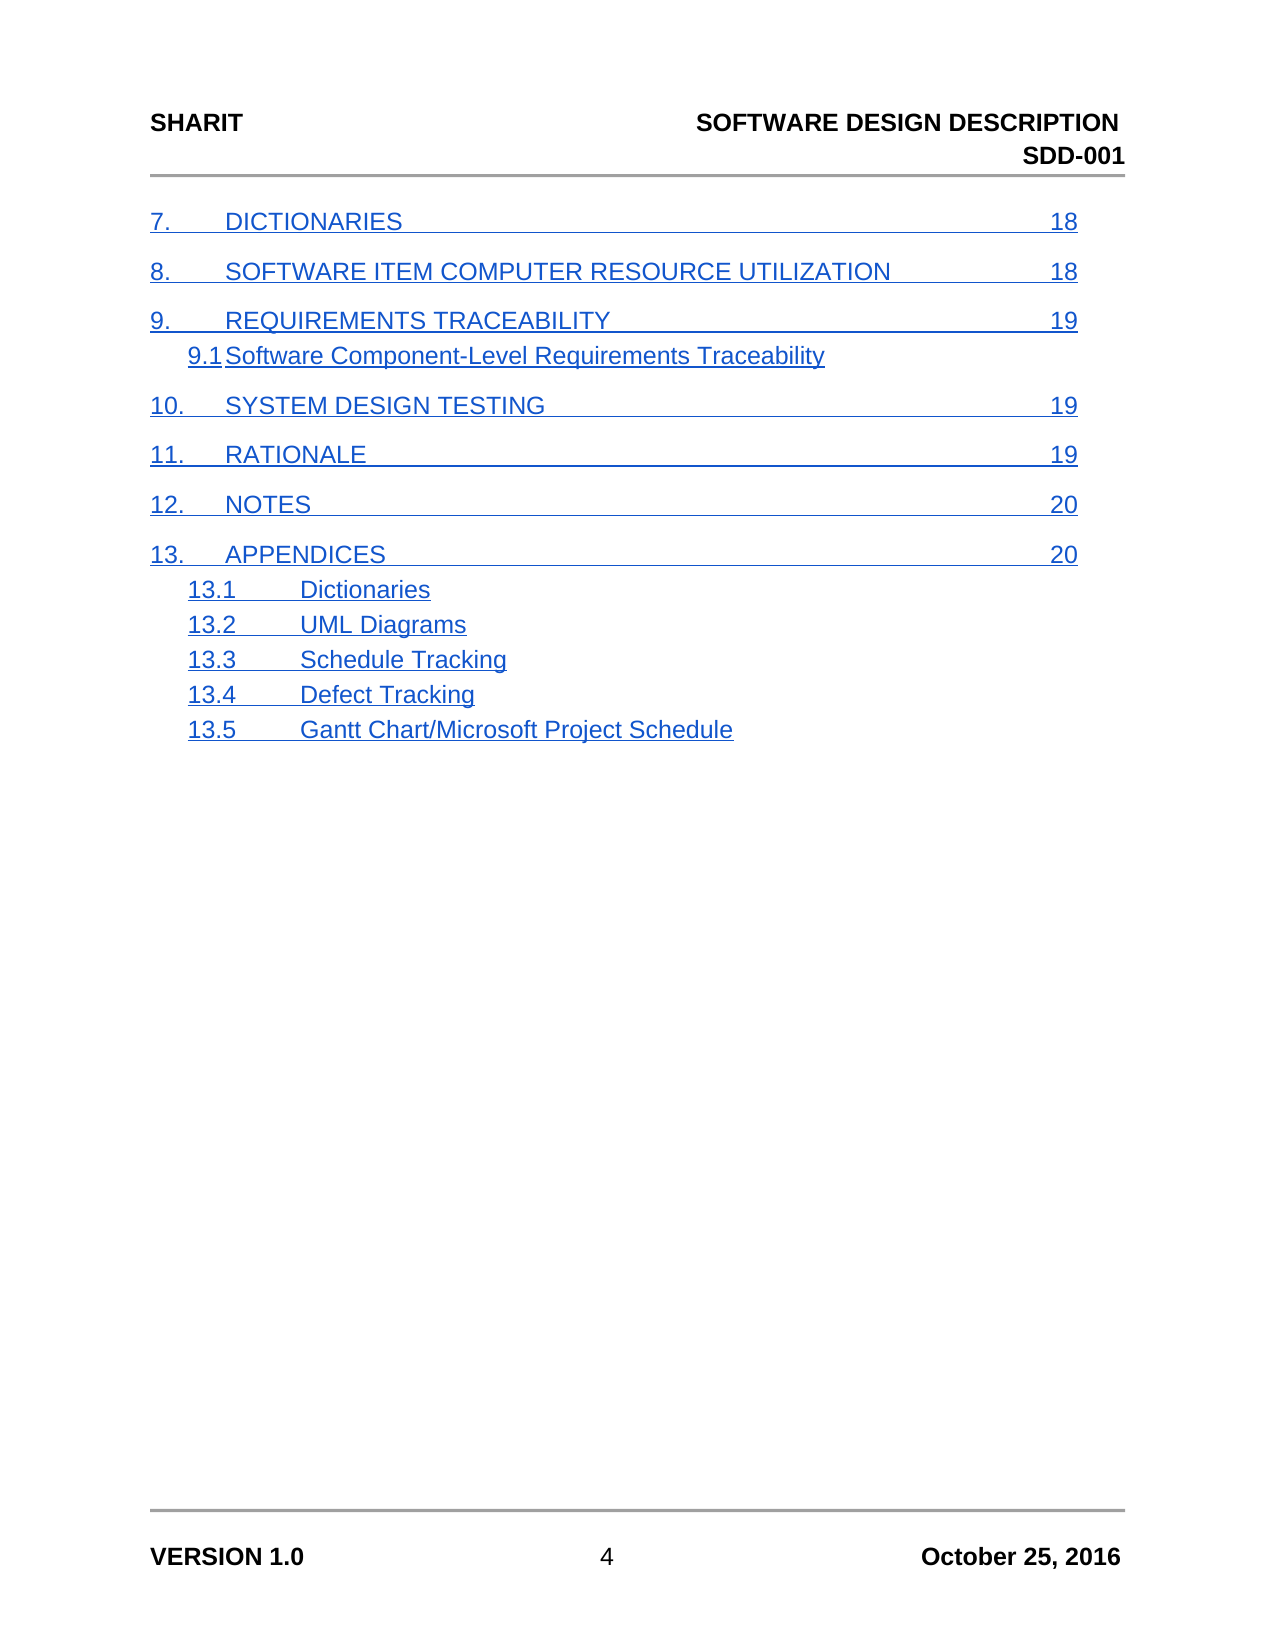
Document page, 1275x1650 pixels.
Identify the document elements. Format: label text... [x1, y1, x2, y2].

text 13.4 Defect Tracking [187, 679, 1125, 708]
text 9. REQUIREMENTS TRACEABILITY 19 [150, 306, 1125, 335]
text 12. NOTES 20 [150, 490, 1125, 519]
text 13. APPENDICES 20 [150, 539, 1125, 568]
text 13.3 Schedule Tracking [187, 644, 1125, 673]
text 9.1 Software Component-Level Requirements Traceability [187, 341, 1125, 370]
text 13.1 Dictionaries [187, 574, 1125, 603]
text 11. RATIONALE 19 [150, 440, 1125, 469]
text 7. DICTIONARIES 18 [150, 207, 1125, 236]
text 13.2 UML Diagrams [187, 609, 1125, 638]
text 8. SOFTWARE ITEM COMPUTER RESOURCE UTILIZATION 18 [150, 257, 1125, 285]
text 10. SYSTEM DESIGN TESTING 19 [150, 391, 1125, 419]
text 13.5 Gantt Chart/Microsoft Project Schedule [187, 714, 1125, 743]
